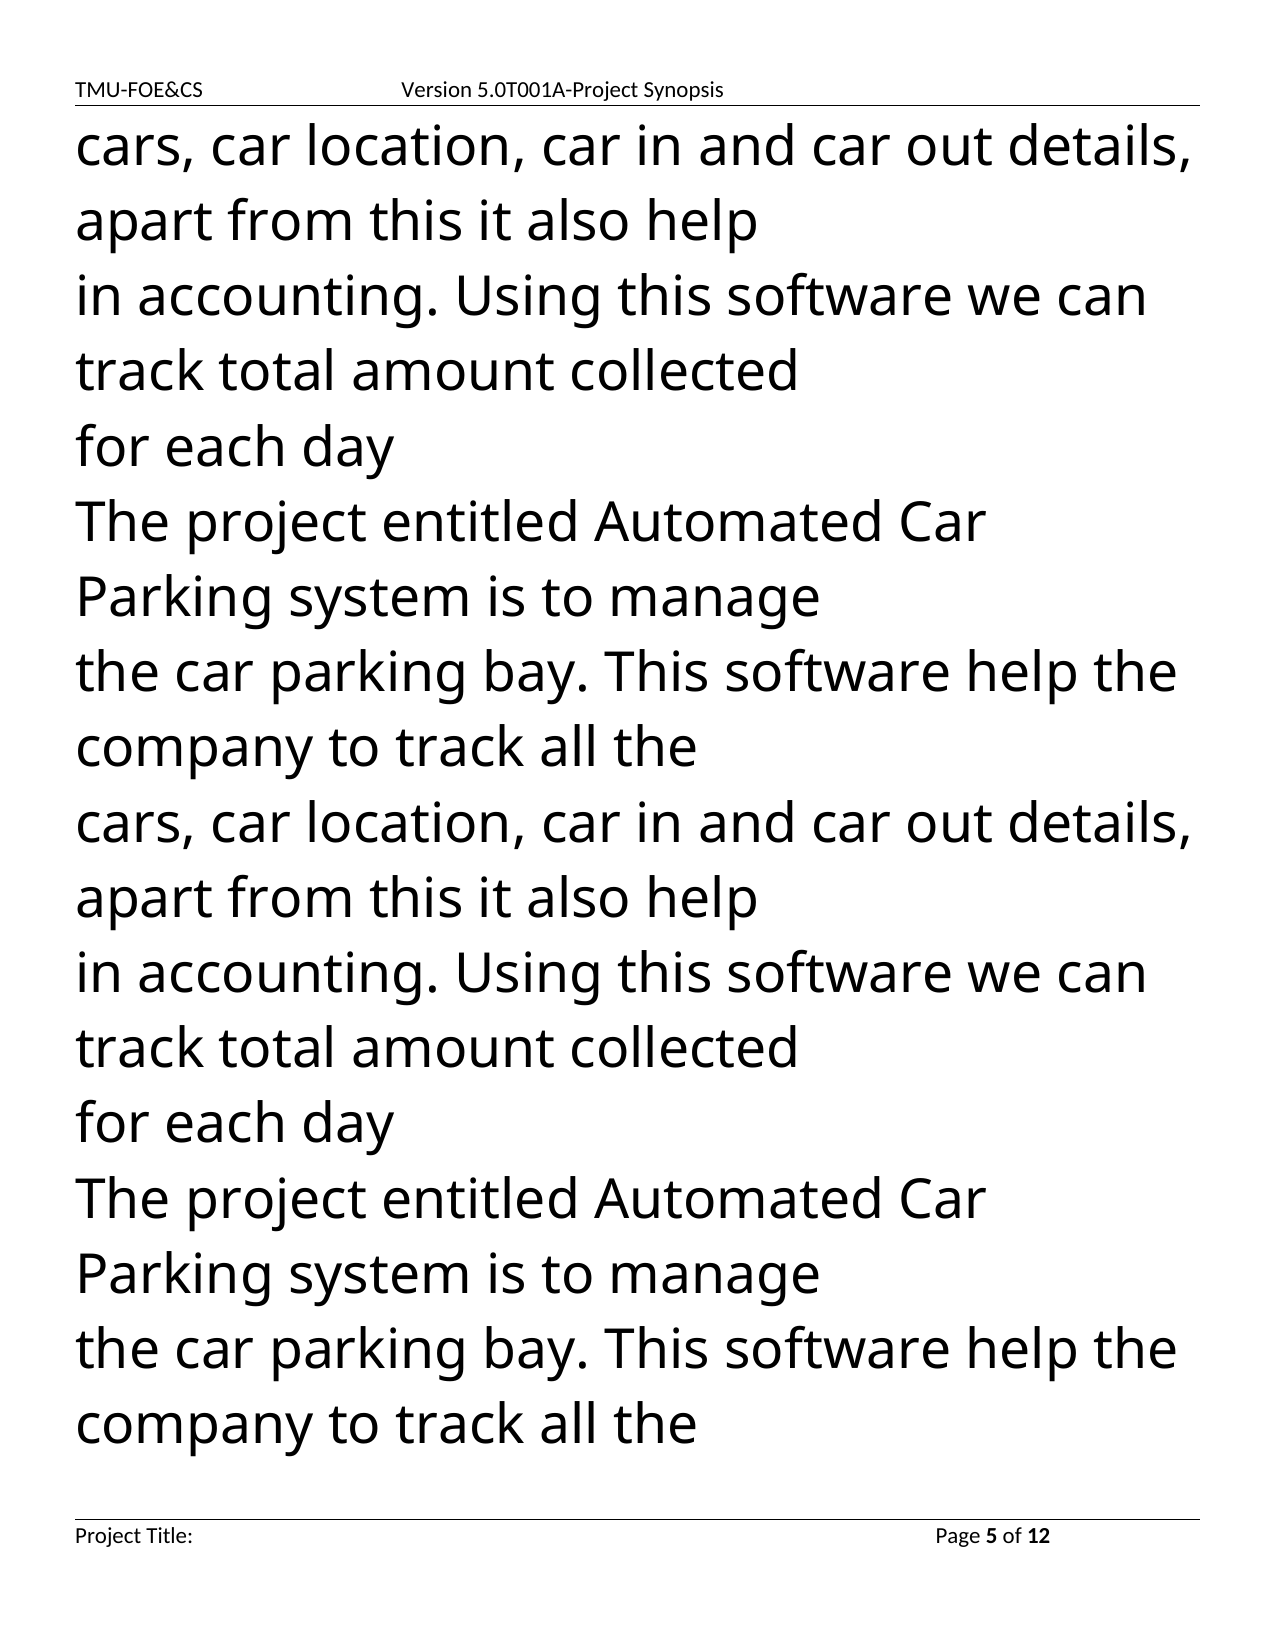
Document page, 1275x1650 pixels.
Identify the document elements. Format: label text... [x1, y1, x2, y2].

text the car parking bay. This software help the company to track all the [75, 1309, 1200, 1460]
text cars, car location, car in and car out details, apart from this it also help [75, 783, 1200, 933]
text The project entitled Automated Car Parking system is to manage [75, 482, 1200, 633]
text for each day [75, 407, 1200, 482]
text The project entitled Automated Car Parking system is to manage [75, 1159, 1200, 1309]
text cars, car location, car in and car out details, apart from this it also help [75, 106, 1200, 257]
text the car parking bay. This software help the company to track all the [75, 633, 1200, 783]
text in accounting. Using this software we can track total amount collected [75, 933, 1200, 1084]
text for each day [75, 1084, 1200, 1159]
text in accounting. Using this software we can track total amount collected [75, 257, 1200, 407]
